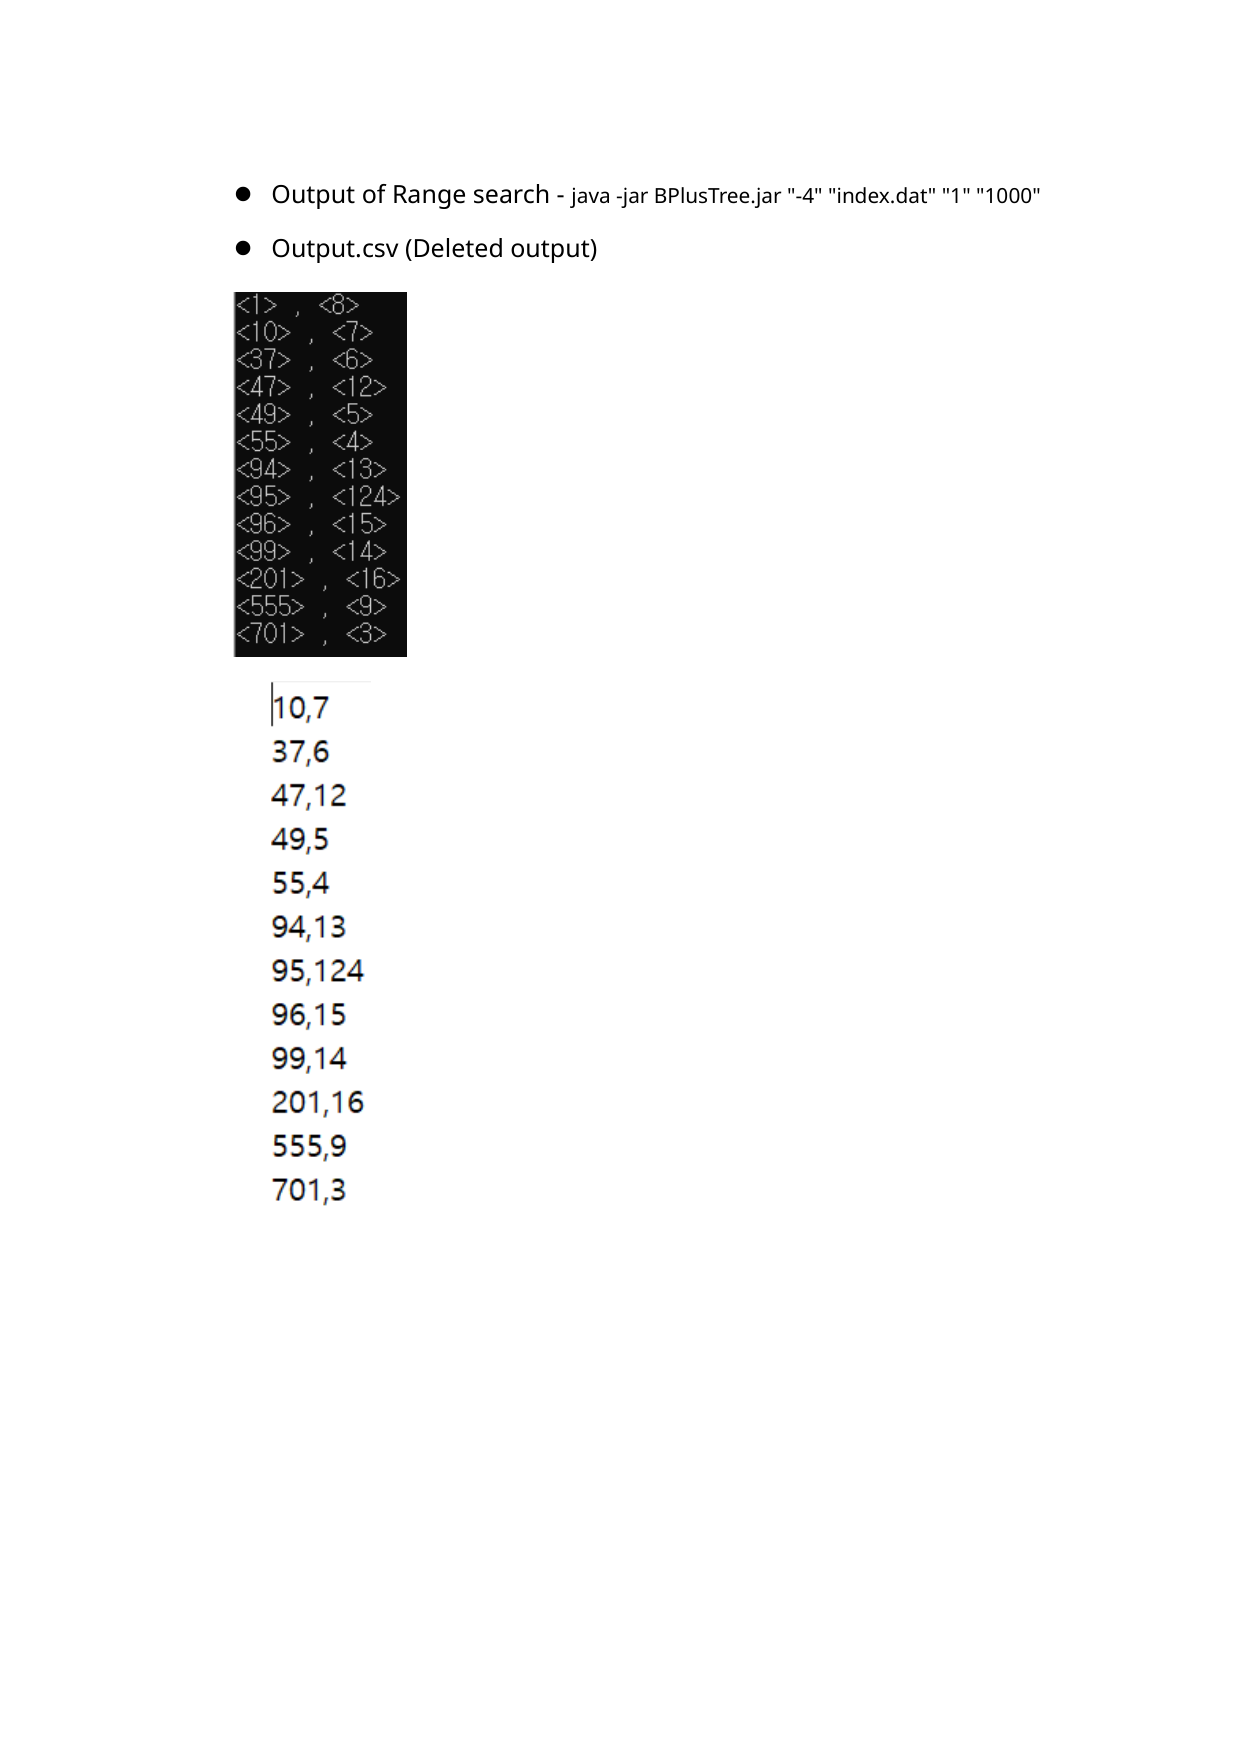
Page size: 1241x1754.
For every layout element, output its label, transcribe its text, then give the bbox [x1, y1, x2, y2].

picture [270, 681, 371, 1229]
picture [233, 292, 407, 657]
list Output.csv (Deleted output) [234, 231, 1067, 265]
list Output of Range search - java -jar BPlusTree.jar "-4" "index.dat" "1" "1000" [234, 177, 1067, 211]
